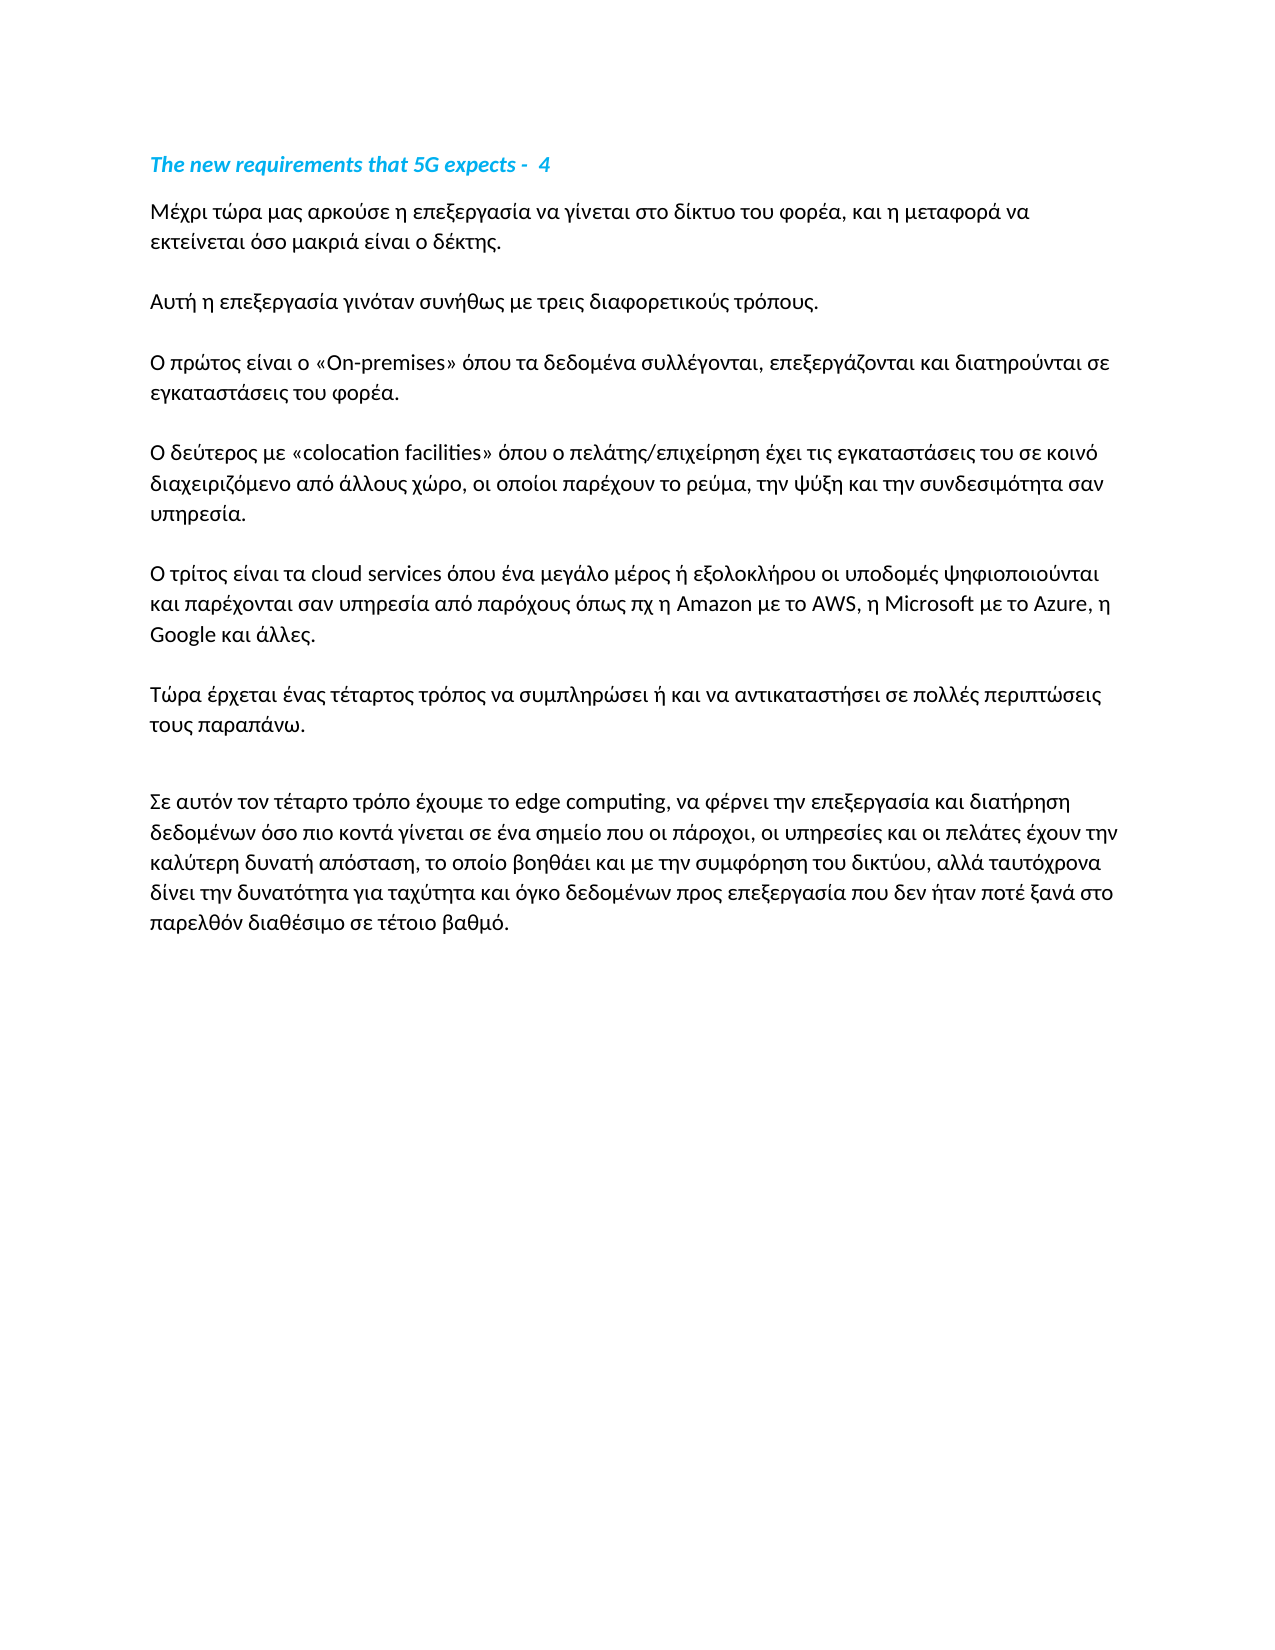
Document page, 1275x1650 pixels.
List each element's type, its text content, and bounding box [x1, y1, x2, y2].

text Μέχρι τώρα μας αρκούσε η επεξεργασία να γίνεται στο δίκτυο του φορέα, και η μεταφορά να εκτείνεται όσο μακριά είναι ο δέκτης. Αυτή η επεξεργασία γινόταν συνήθως με τρεις διαφορετικούς τρόπους. Ο πρώτος είναι ο «On-premises» όπου τα δεδομένα συλλέγονται, επεξεργάζονται και διατηρούνται σε εγκαταστάσεις του φορέα. Ο δεύτερος με «colocation facilities» όπου ο πελάτης/επιχείρηση έχει τις εγκαταστάσεις του σε κοινό διαχειριζόμενο από άλλους χώρο, οι οποίοι παρέχουν το ρεύμα, την ψύξη και την συνδεσιμότητα σαν υπηρεσία. Ο τρίτος είναι τα cloud services όπου ένα μεγάλο μέρος ή εξολοκλήρου οι υποδομές ψηφιοποιούνται και παρέχονται σαν υπηρεσία από παρόχους όπως πχ η Amazon με το AWS, η Microsoft με το Azure, η Google και άλλες. Τώρα έρχεται ένας τέταρτος τρόπος να συμπληρώσει ή και να αντικαταστήσει σε πολλές περιπτώσεις τους παραπάνω. [150, 197, 1125, 738]
text Σε αυτόν τον τέταρτο τρόπο έχουμε το edge computing, να φέρνει την επεξεργασία και διατήρηση δεδομένων όσο πιο κοντά γίνεται σε ένα σημείο που οι πάροχοι, οι υπηρεσίες και οι πελάτες έχουν την καλύτερη δυνατή απόσταση, το οποίο βοηθάει και με την συμφόρηση του δικτύου, αλλά ταυτόχρονα δίνει την δυνατότητα για ταχύτητα και όγκο δεδομένων προς επεξεργασία που δεν ήταν ποτέ ξανά στο παρελθόν διαθέσιμο σε τέτοιο βαθμό. [150, 757, 1125, 936]
text The new requirements that 5G expects - 4 [150, 150, 1125, 178]
